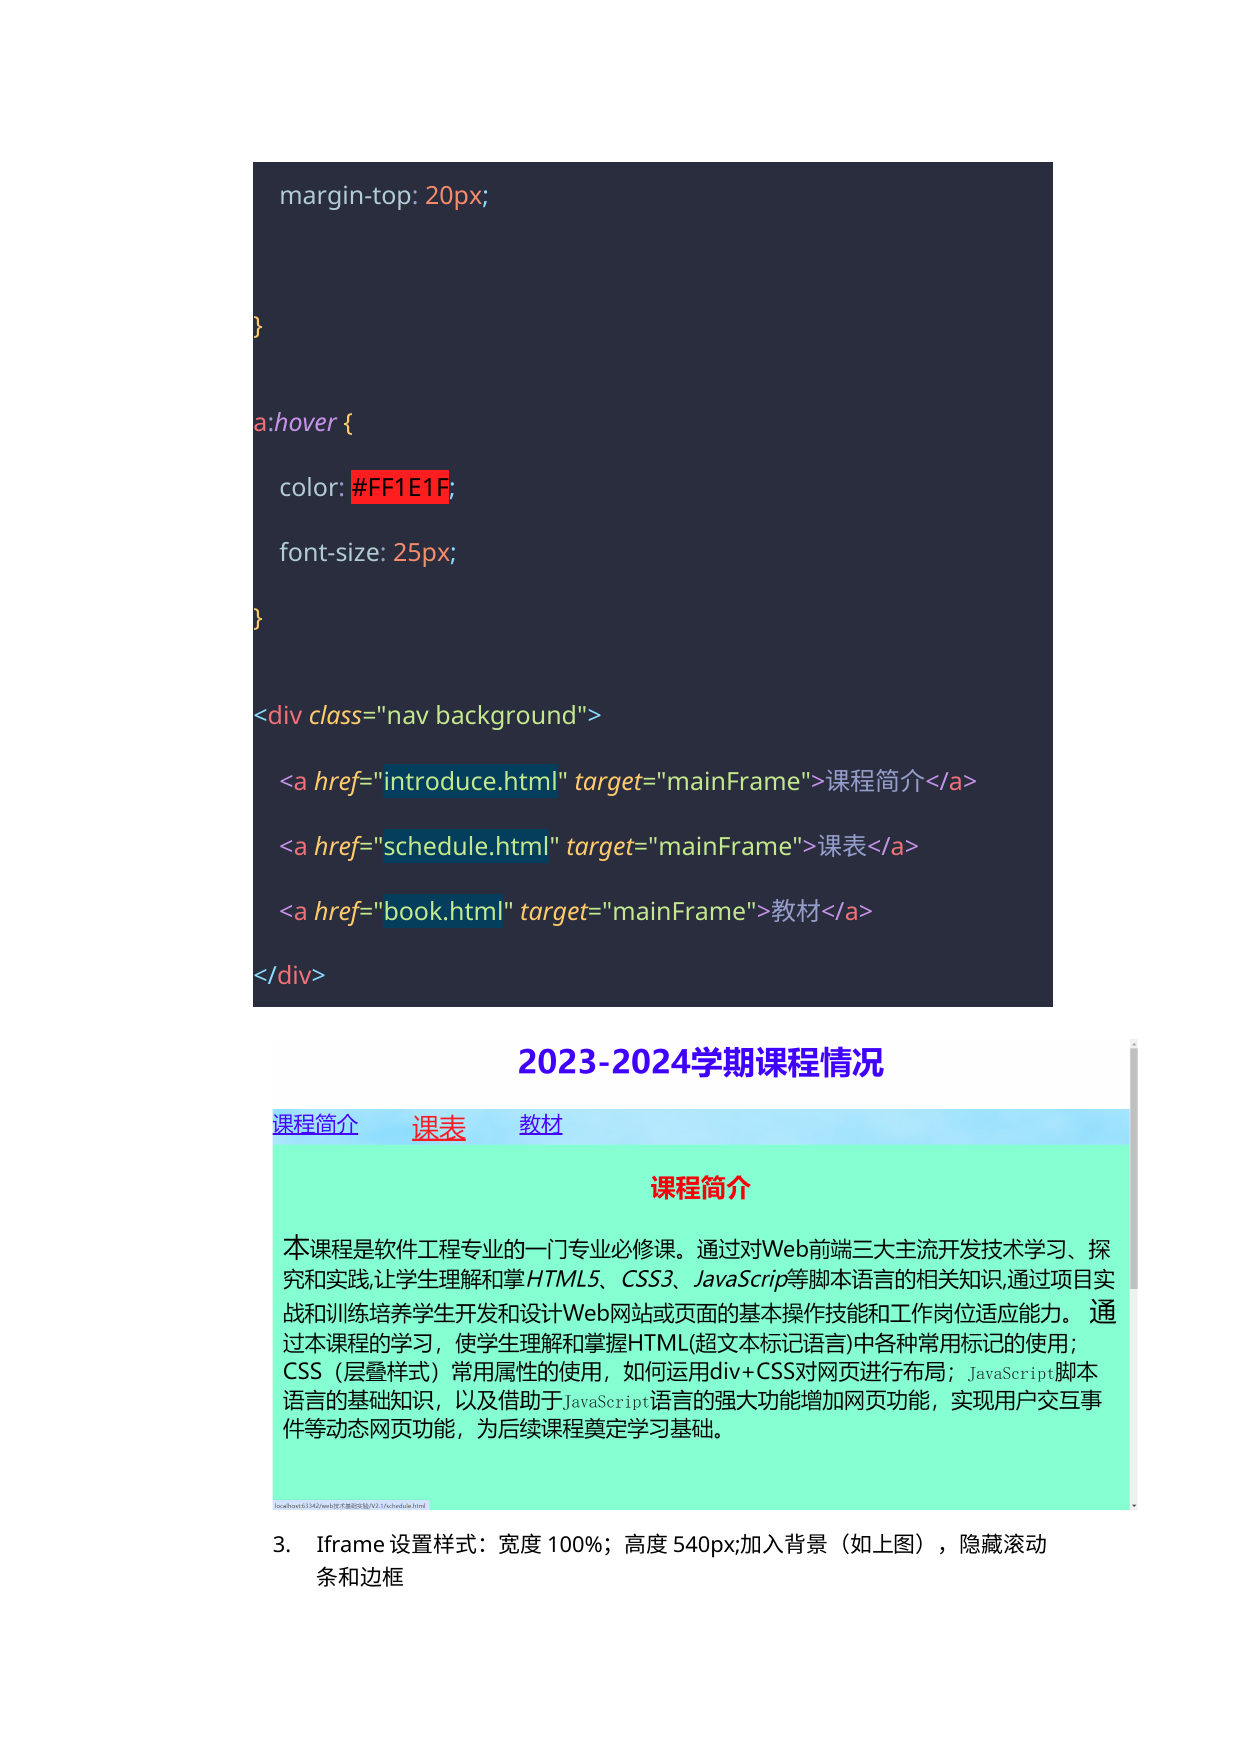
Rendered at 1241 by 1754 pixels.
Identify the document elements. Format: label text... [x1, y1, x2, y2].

list Iframe设置样式：宽度100%；高度540px;加入背景（如上图），隐藏滚动条和边框 [273, 1527, 1053, 1592]
text <div class="nav background"> <a href="introduce.html" target="mainFrame">课程简介</a> <a href="schedule.html" target="mainFrame">课表</a> <a href="book.html" target="mainFrame">教材</a> </div> [253, 682, 1053, 1007]
text a:hover { color: #FF1E1F; font-size: 25px; } [253, 389, 1053, 649]
picture [272, 1039, 1138, 1510]
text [253, 162, 1053, 357]
